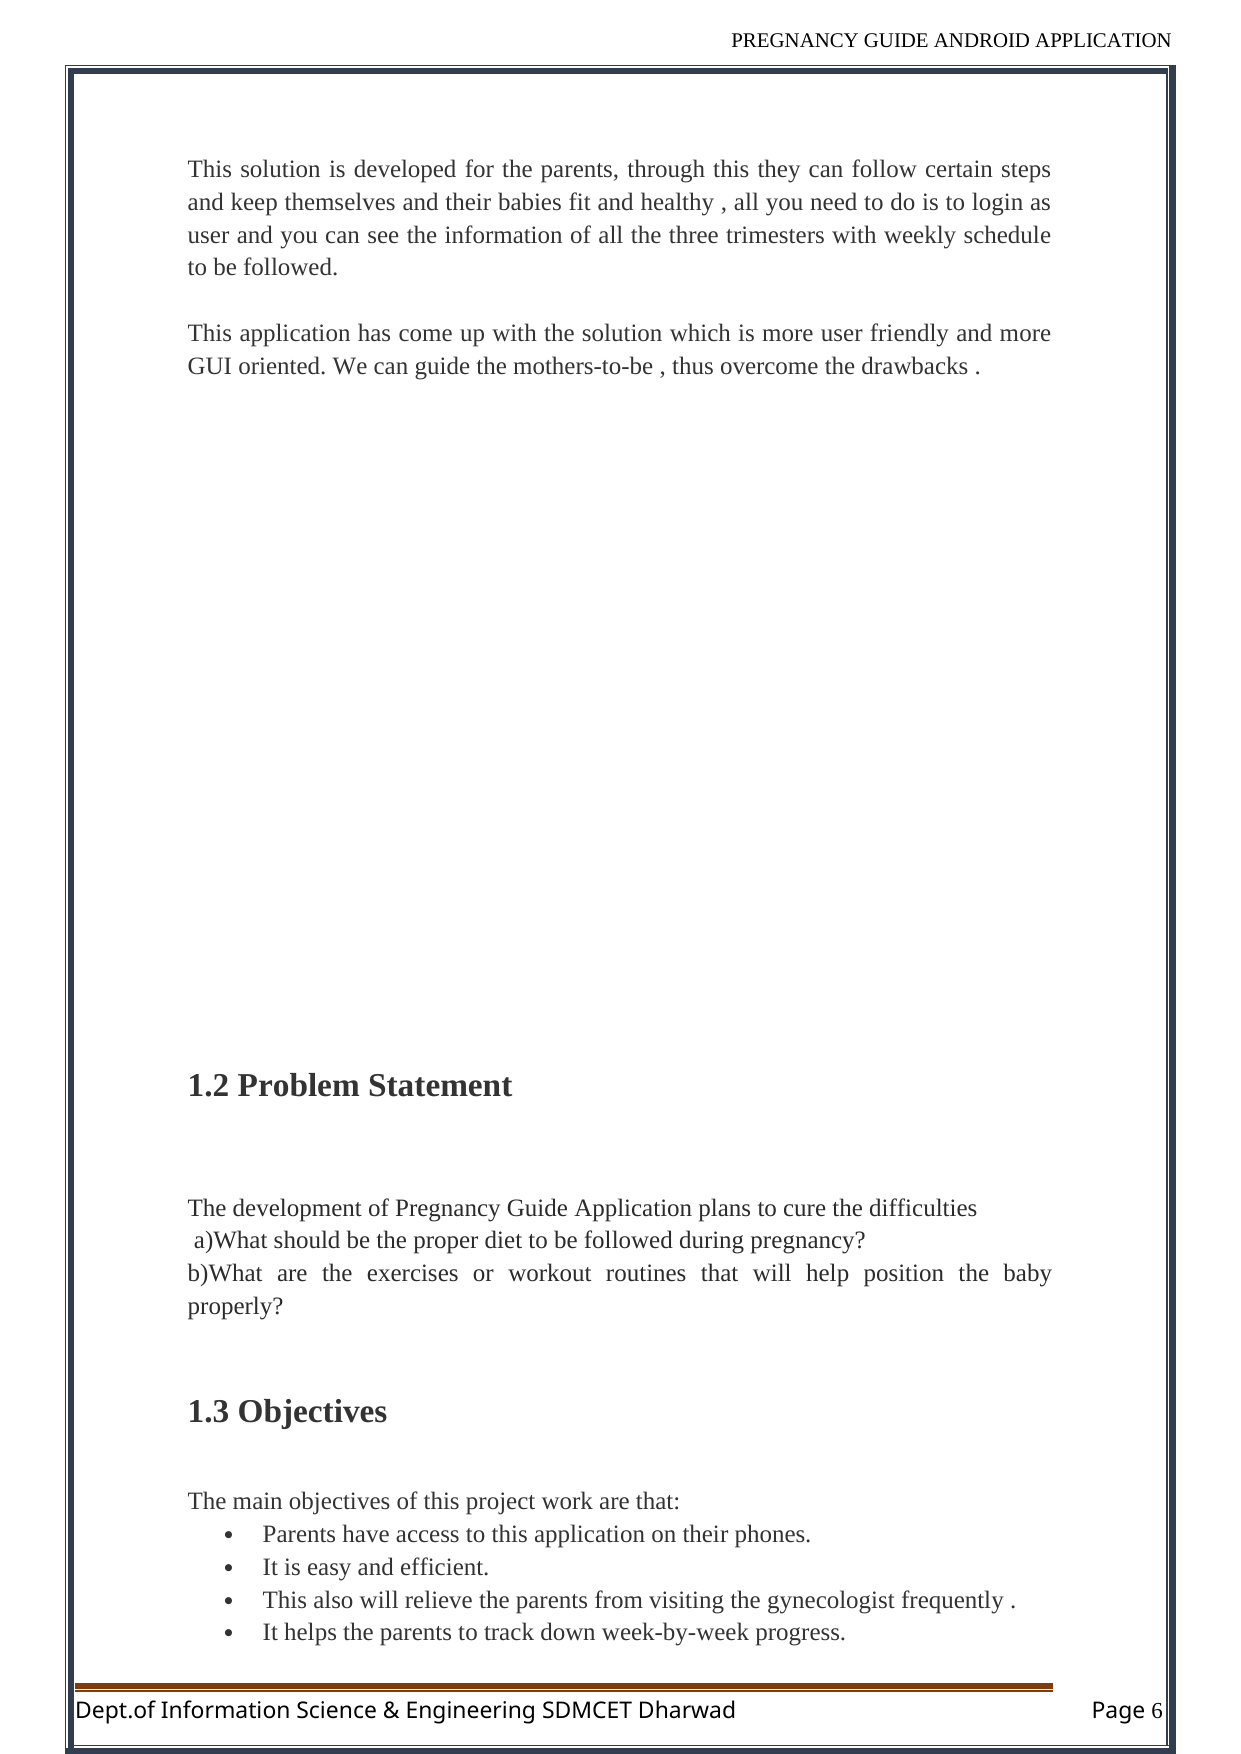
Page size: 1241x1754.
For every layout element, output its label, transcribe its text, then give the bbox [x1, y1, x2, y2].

list This also will relieve the parents from visiting the gynecologist frequently . [225, 1581, 1053, 1613]
text a)What should be the proper diet to be followed during pregnancy? [187, 1222, 1053, 1254]
text 1.3 Objectives [187, 1391, 1053, 1429]
list It is easy and efficient. [225, 1548, 1053, 1581]
text This solution is developed for the parents, through this they can follow certain steps and keep themselves and their babies fit and healthy , all you need to do is to login as user and you can see the information of all the three trimesters with weekly schedule to be followed. [187, 150, 1053, 281]
text b)What are the exercises or workout routines that will help position the baby properly? [187, 1265, 1053, 1353]
text This application has come up with the solution which is more user friendly and more GUI oriented. We can guide the mothers-to-be , thus overcome the drawbacks . [187, 314, 1053, 380]
list Parents have access to this application on their phones. [225, 1515, 1053, 1548]
text The development of Pregnancy Guide Application plans to cure the difficulties [187, 1156, 1053, 1222]
text The main objectives of this project work are that: [187, 1482, 1053, 1515]
text 1.2 Problem Statement [187, 1065, 1053, 1103]
list It helps the parents to track down week-by-week progress. [225, 1613, 1053, 1646]
